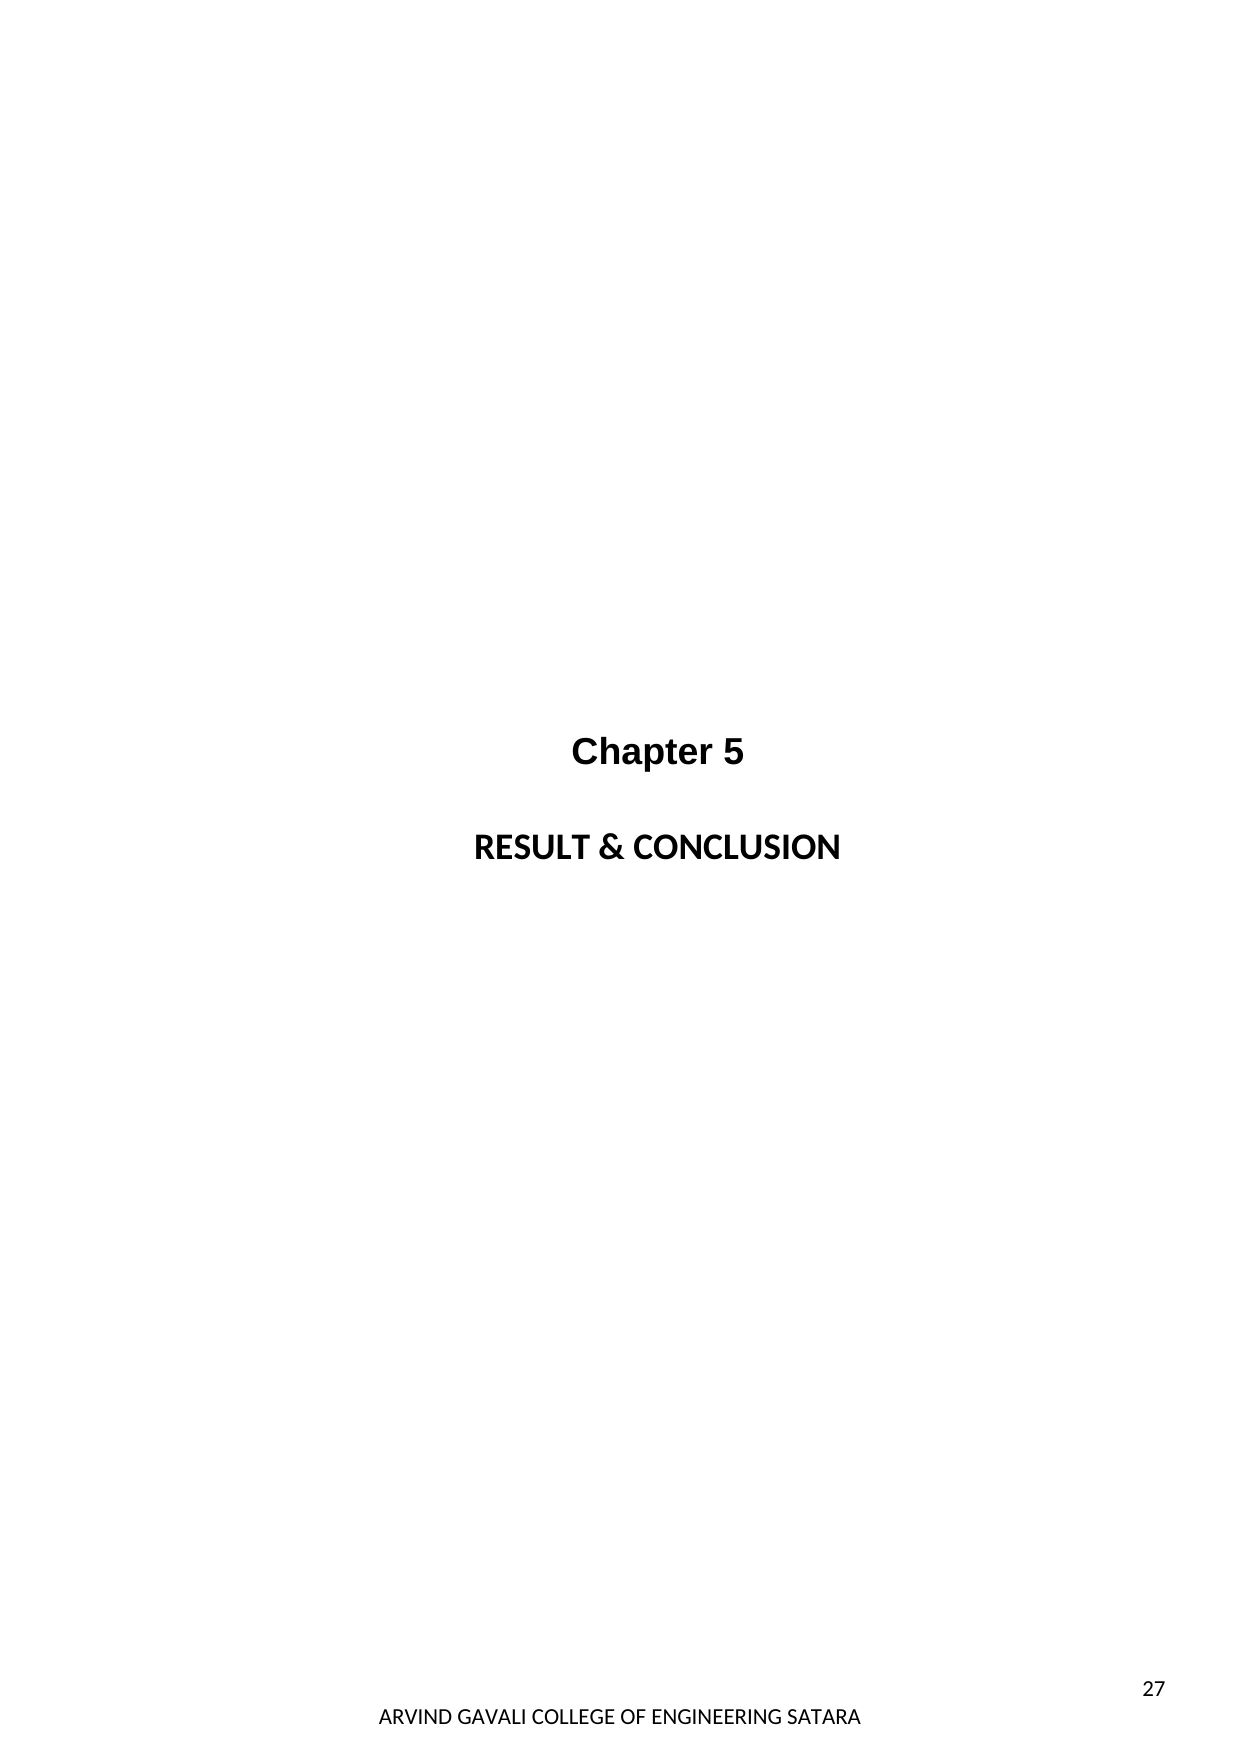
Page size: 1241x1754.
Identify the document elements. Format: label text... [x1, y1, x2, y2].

list Chapter 5 [150, 729, 1165, 773]
list RESULT & CONCLUSION [150, 823, 1165, 868]
